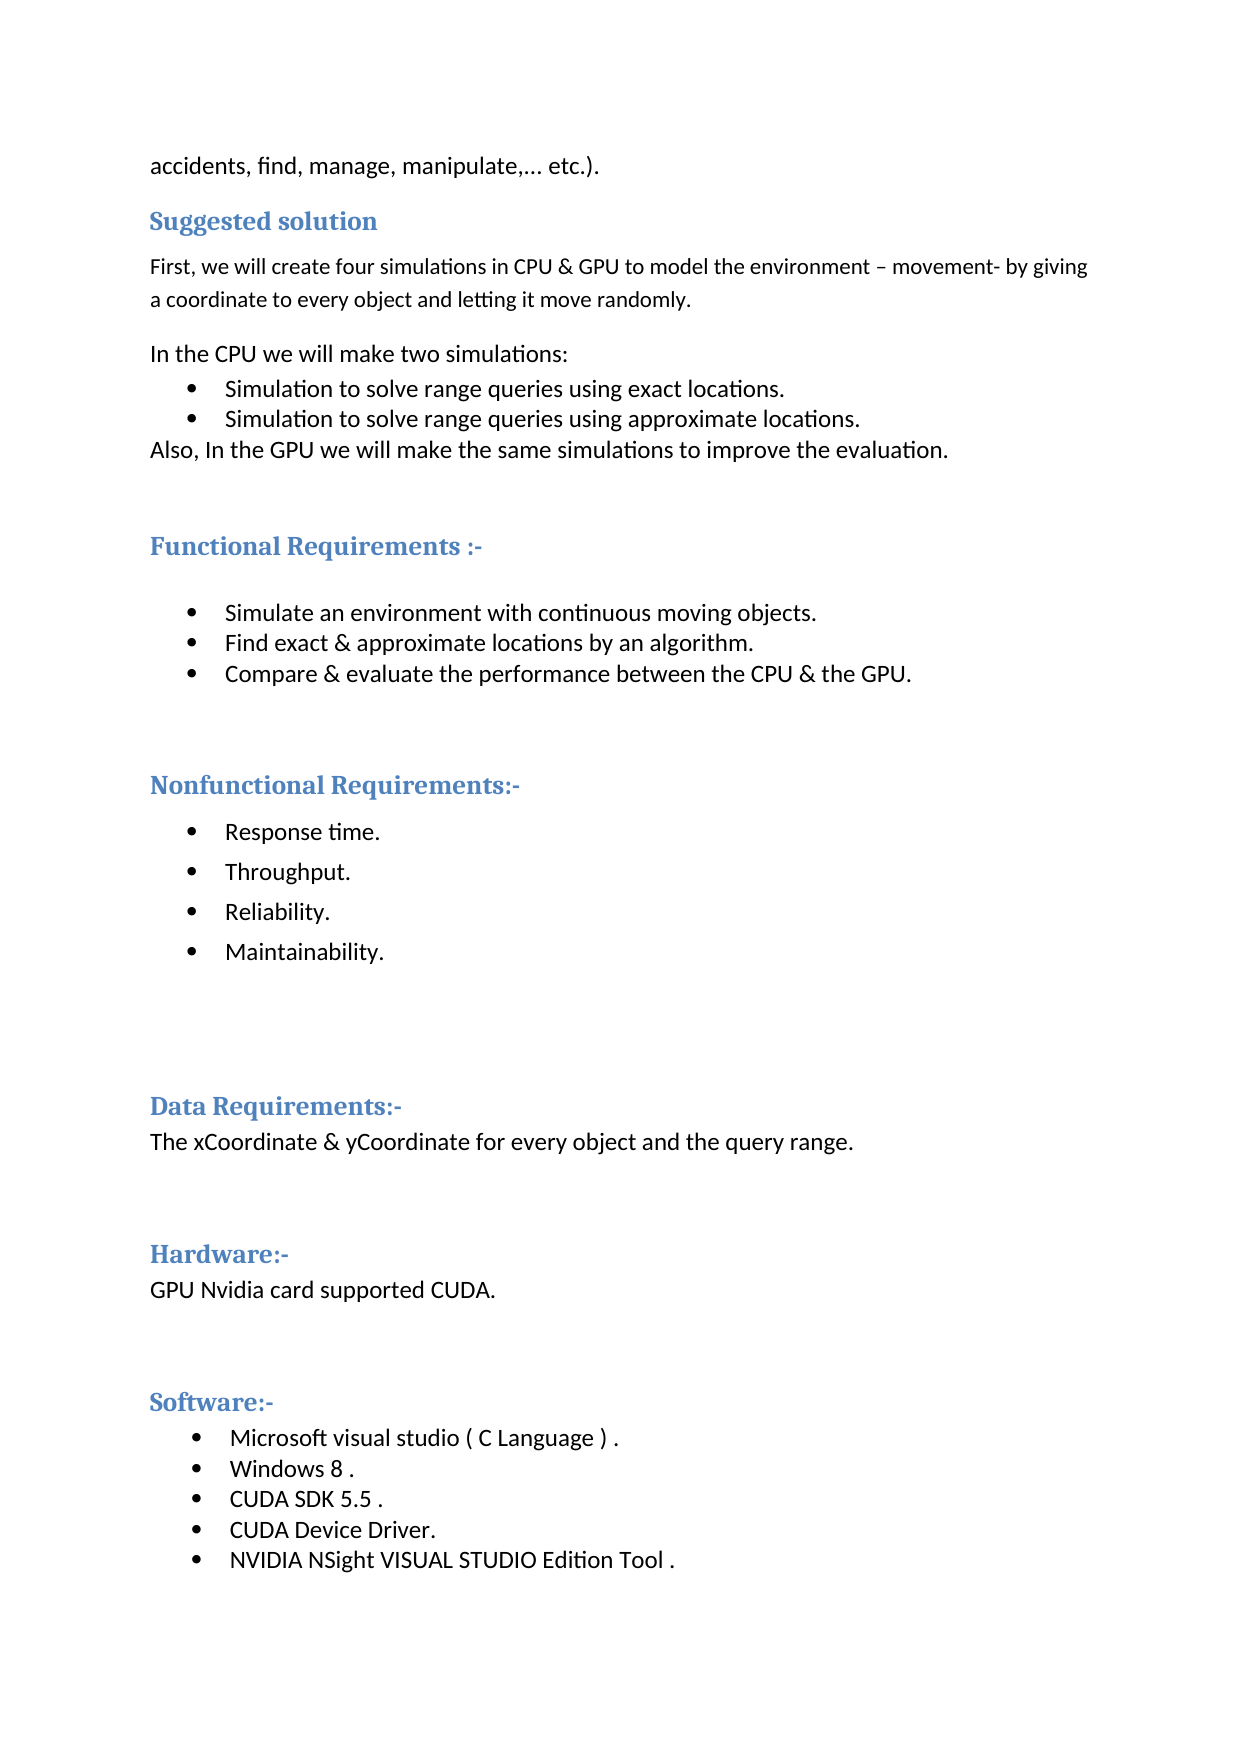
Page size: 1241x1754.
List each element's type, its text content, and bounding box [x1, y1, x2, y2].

subtitle Software:- [150, 1387, 1090, 1418]
subtitle Hardware:- [150, 1239, 1090, 1270]
list Microsoft visual studio ( C Language ) . [192, 1423, 1090, 1453]
list Maintainability. [187, 938, 1090, 966]
list NVIDIA NSight VISUAL STUDIO Edition Tool . [192, 1545, 1090, 1575]
subtitle Data Requirements:- [150, 1091, 1090, 1122]
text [150, 150, 1090, 181]
list Throughput. [187, 858, 1090, 886]
text First, we will create four simulations in CPU & GPU to model the environment – movement- by giving a coordinate to every object and letting it move randomly. [150, 252, 1090, 313]
list CUDA SDK 5.5 . [192, 1484, 1090, 1514]
text Also, In the GPU we will make the same simulations to improve the evaluation. [150, 434, 1090, 464]
list Simulation to solve range queries using exact locations. [187, 373, 1090, 403]
subtitle Nonfunctional Requirements:- [150, 770, 1090, 801]
list Response time. [187, 818, 1090, 846]
list Reliability. [187, 898, 1090, 926]
list CUDA Device Driver. [192, 1514, 1090, 1545]
list Windows 8 . [192, 1453, 1090, 1484]
subtitle Functional Requirements :- [150, 531, 1090, 562]
list Compare & evaluate the performance between the CPU & the GPU. [187, 658, 1090, 688]
text The xCoordinate & yCoordinate for every object and the query range. [150, 1126, 1090, 1157]
text GPU Nvidia card supported CUDA. [150, 1274, 1090, 1305]
list Simulate an environment with continuous moving objects. [187, 597, 1090, 627]
list Simulation to solve range queries using approximate locations. [187, 403, 1090, 434]
subtitle Suggested solution [150, 206, 1090, 237]
list Find exact & approximate locations by an algorithm. [187, 627, 1090, 658]
text In the CPU we will make two simulations: [150, 338, 1090, 368]
